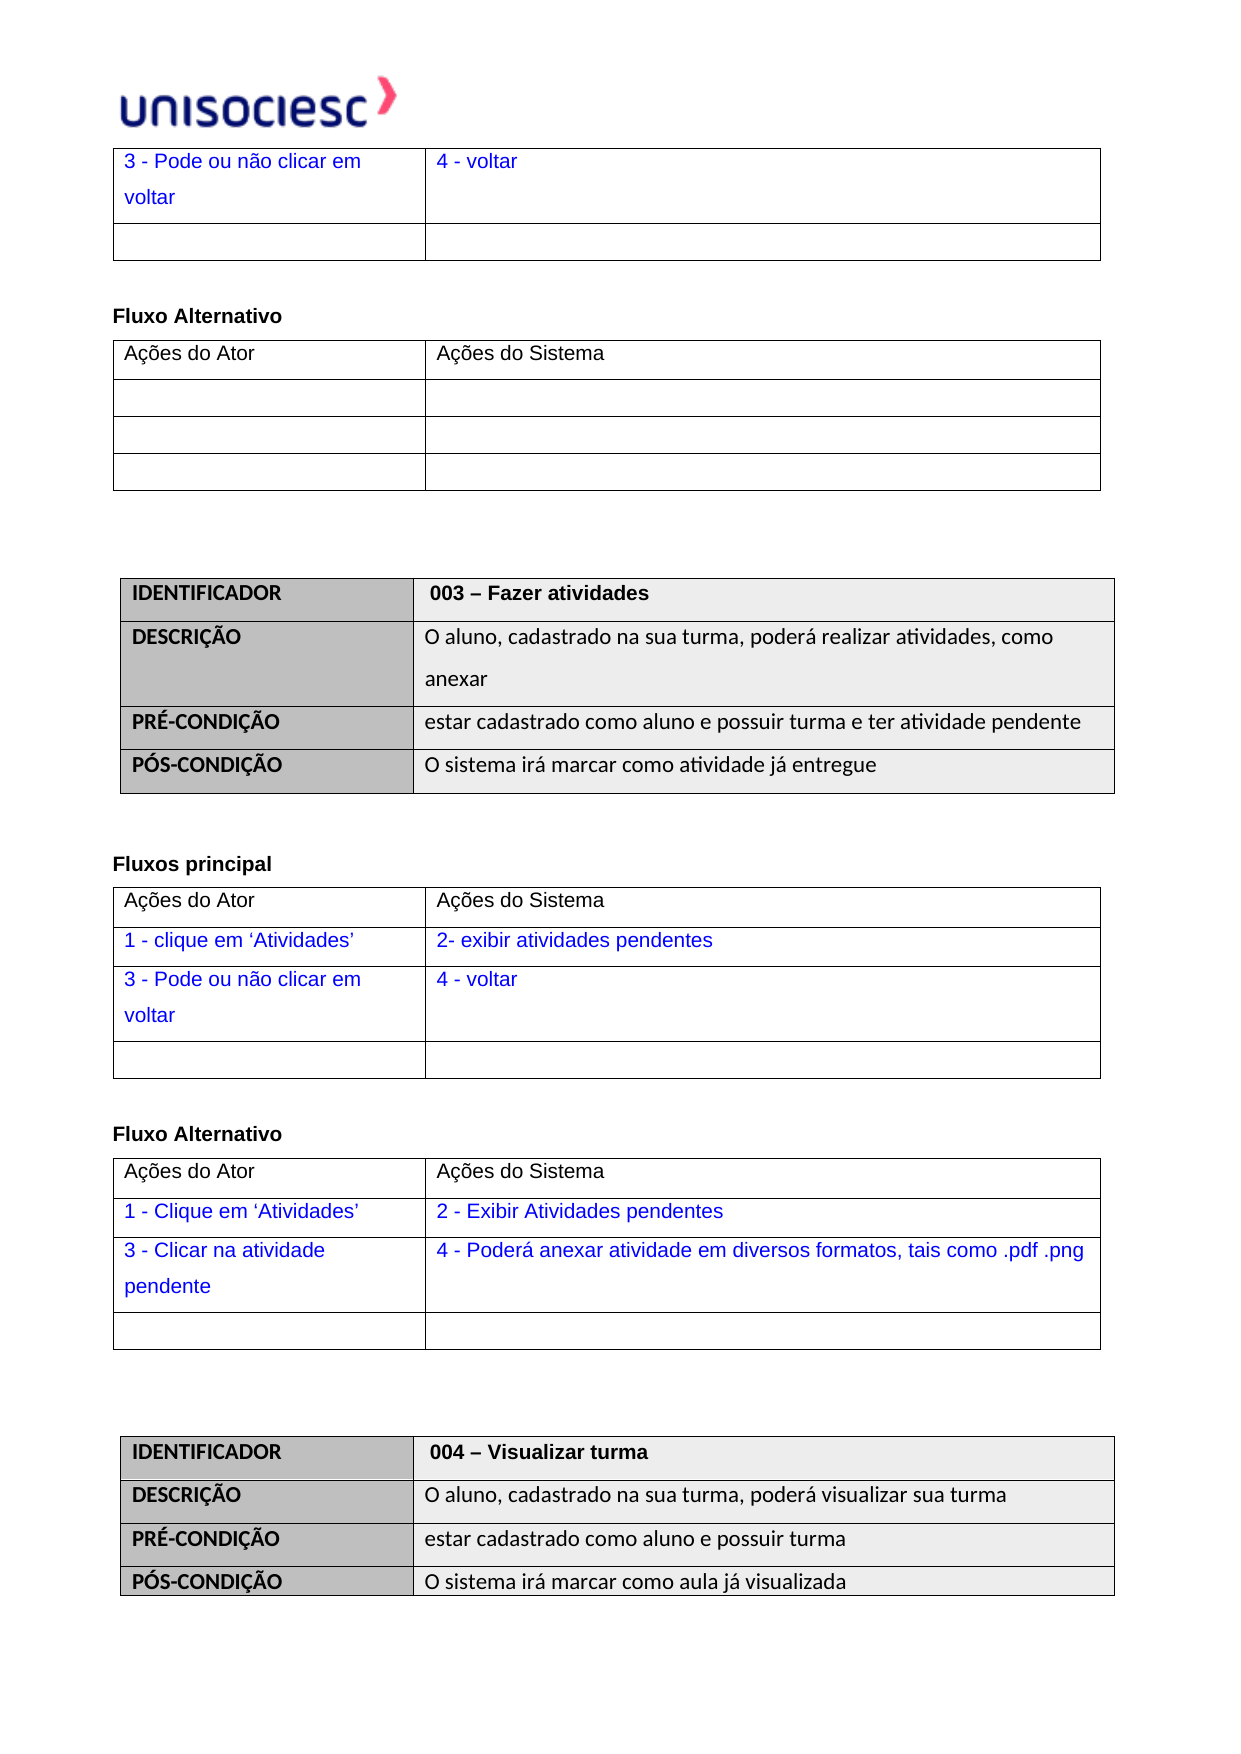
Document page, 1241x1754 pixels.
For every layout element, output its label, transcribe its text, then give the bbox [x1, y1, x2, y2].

table_header Ações do Sistema [426, 341, 1100, 379]
table_cell [114, 224, 425, 260]
text Fluxos principal [112, 851, 1137, 875]
table_cell [114, 454, 425, 490]
table_cell [426, 417, 1100, 453]
table_cell [426, 224, 1100, 260]
table_cell 3 - Pode ou não clicar em voltar [114, 149, 425, 223]
table_cell [114, 417, 425, 453]
table_cell [426, 454, 1100, 490]
table_cell 4 - voltar [426, 149, 1100, 223]
table_cell [114, 380, 425, 416]
table_cell [426, 380, 1100, 416]
text Fluxo Alternativo [112, 1122, 1137, 1146]
table_header Ações do Ator [114, 341, 425, 379]
text Fluxo Alternativo [112, 304, 1137, 328]
picture [112, 73, 400, 134]
